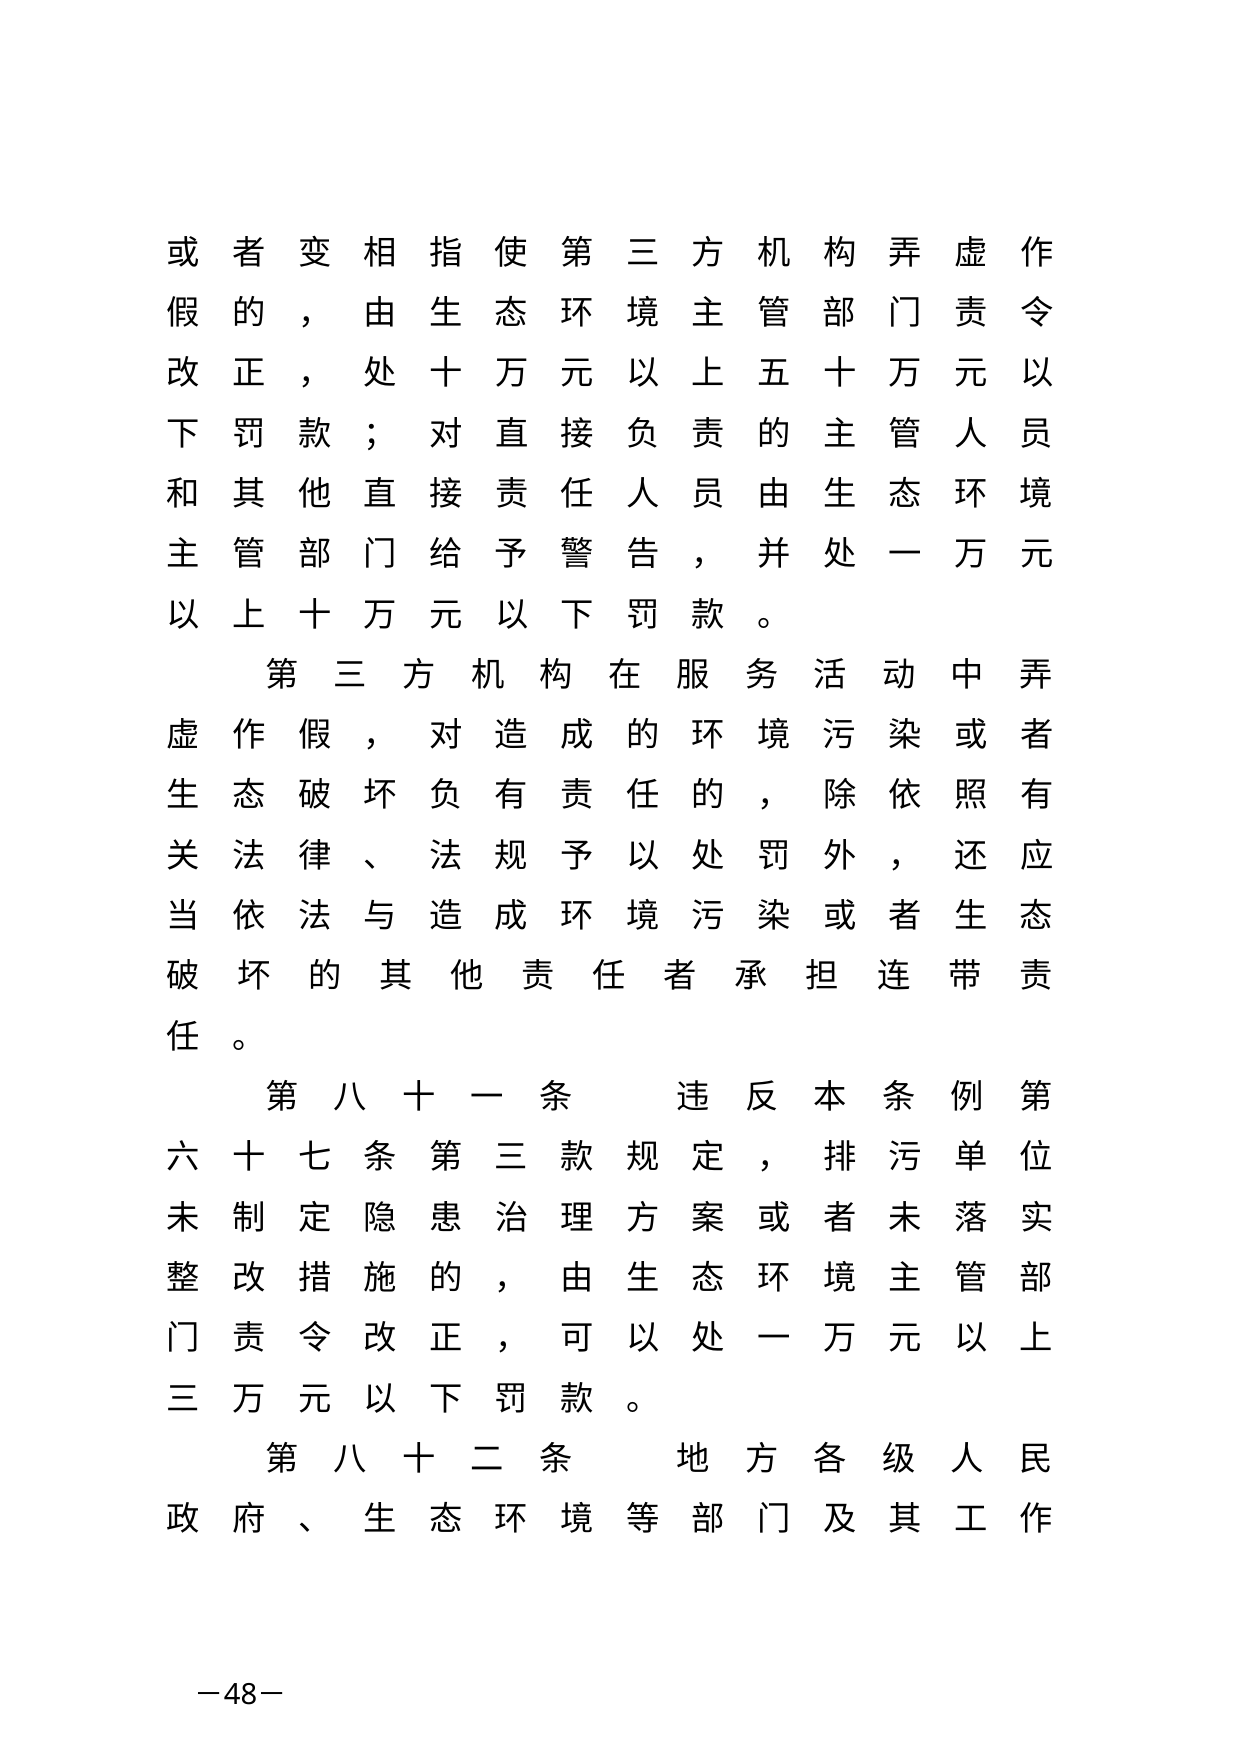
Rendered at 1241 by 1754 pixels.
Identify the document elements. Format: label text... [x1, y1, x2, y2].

text 第八十一条 违反本条例第六十七条第三款规定，排污单位未制定隐患治理方案或者未落实整改措施的，由生态环境主管部门责令改正，可以处一万元以上三万元以下罚款。 [167, 1064, 1085, 1426]
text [167, 1426, 1085, 1546]
text 第三方机构在服务活动中弄虚作假，对造成的环境污染或者生态破坏负有责任的，除依照有关法律、法规予以处罚外，还应当依法与造成环境污染或者生态破坏的其他责任者承担连带责任。 [167, 642, 1085, 1064]
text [167, 219, 1085, 642]
